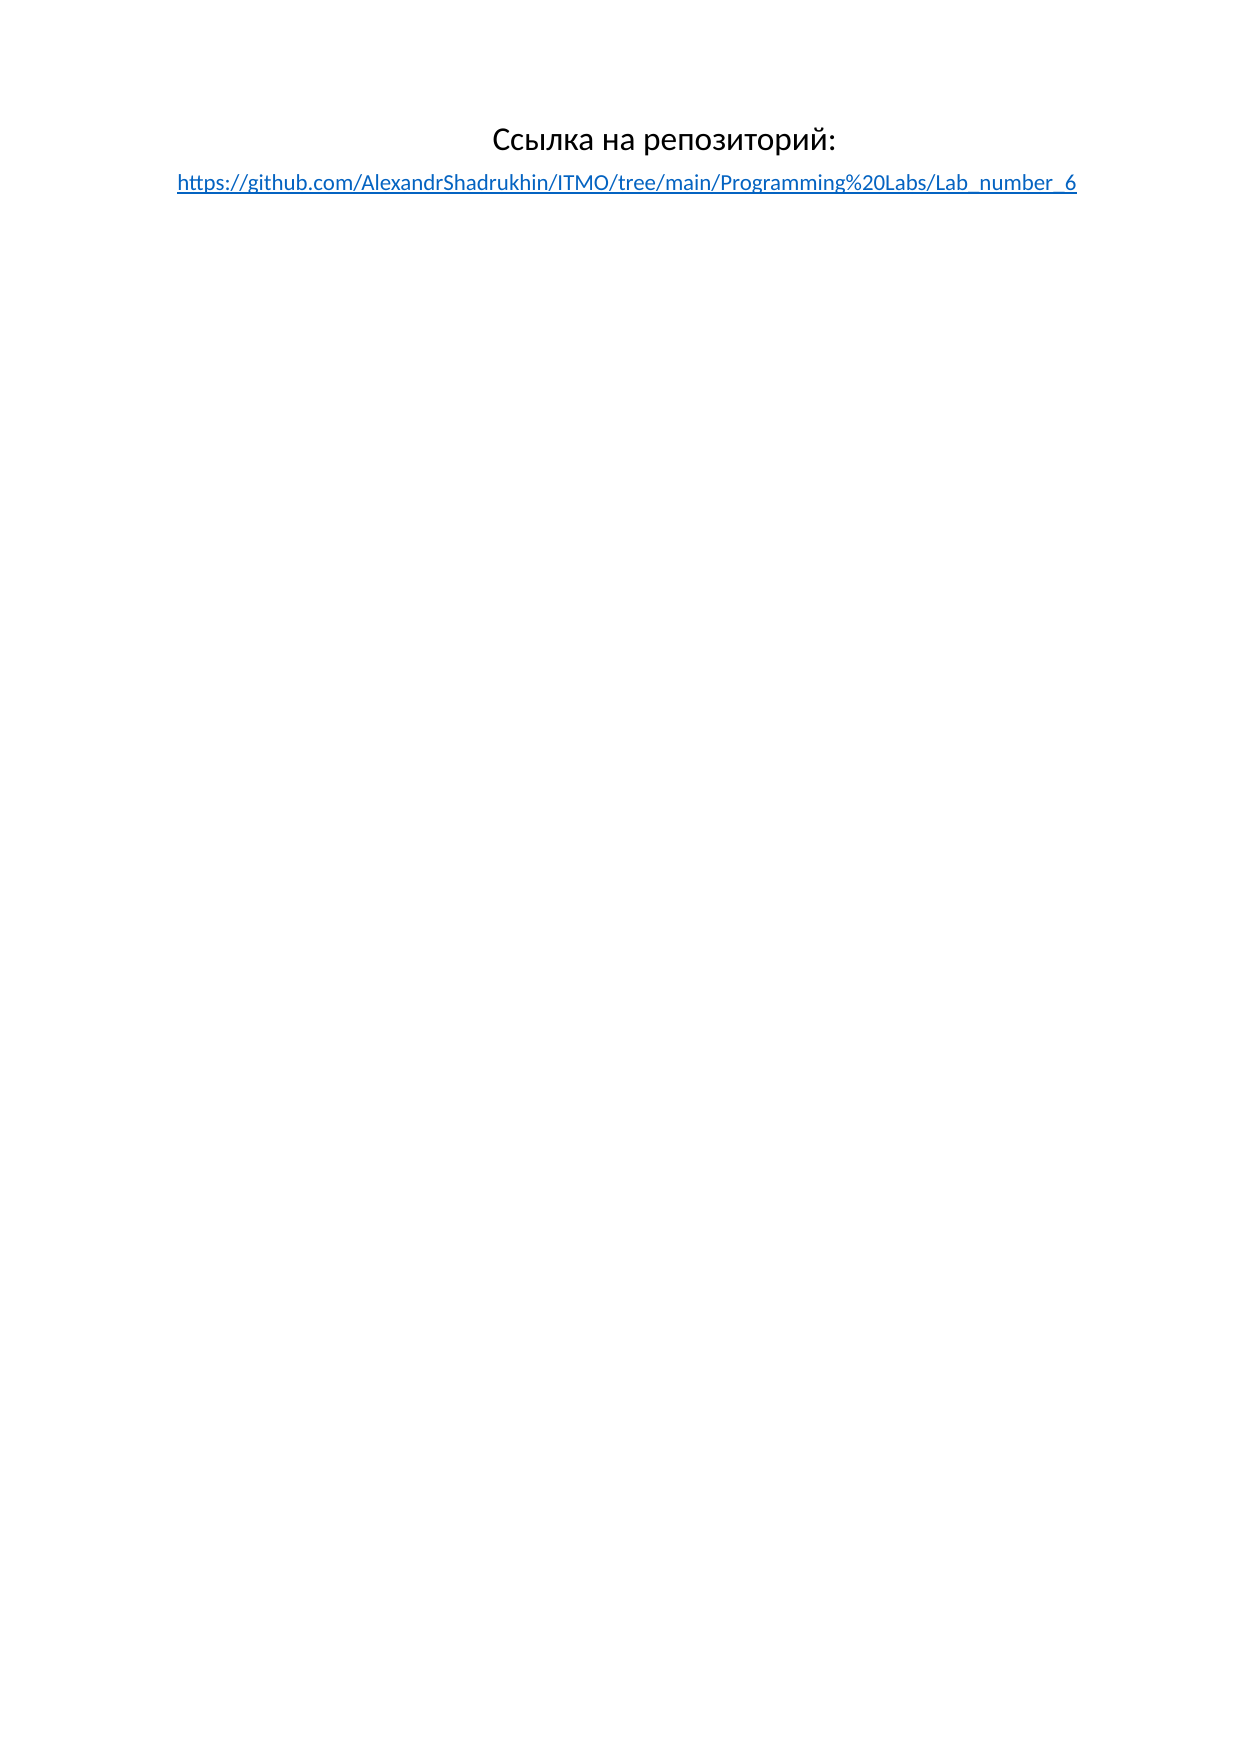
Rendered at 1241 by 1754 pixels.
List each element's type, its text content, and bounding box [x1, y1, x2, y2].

text Ссылка на репозиторий: [164, 118, 1165, 158]
text https://github.com/AlexandrShadrukhin/ITMO/tree/main/Programming%20Labs/Lab_number_6 [177, 168, 1165, 196]
